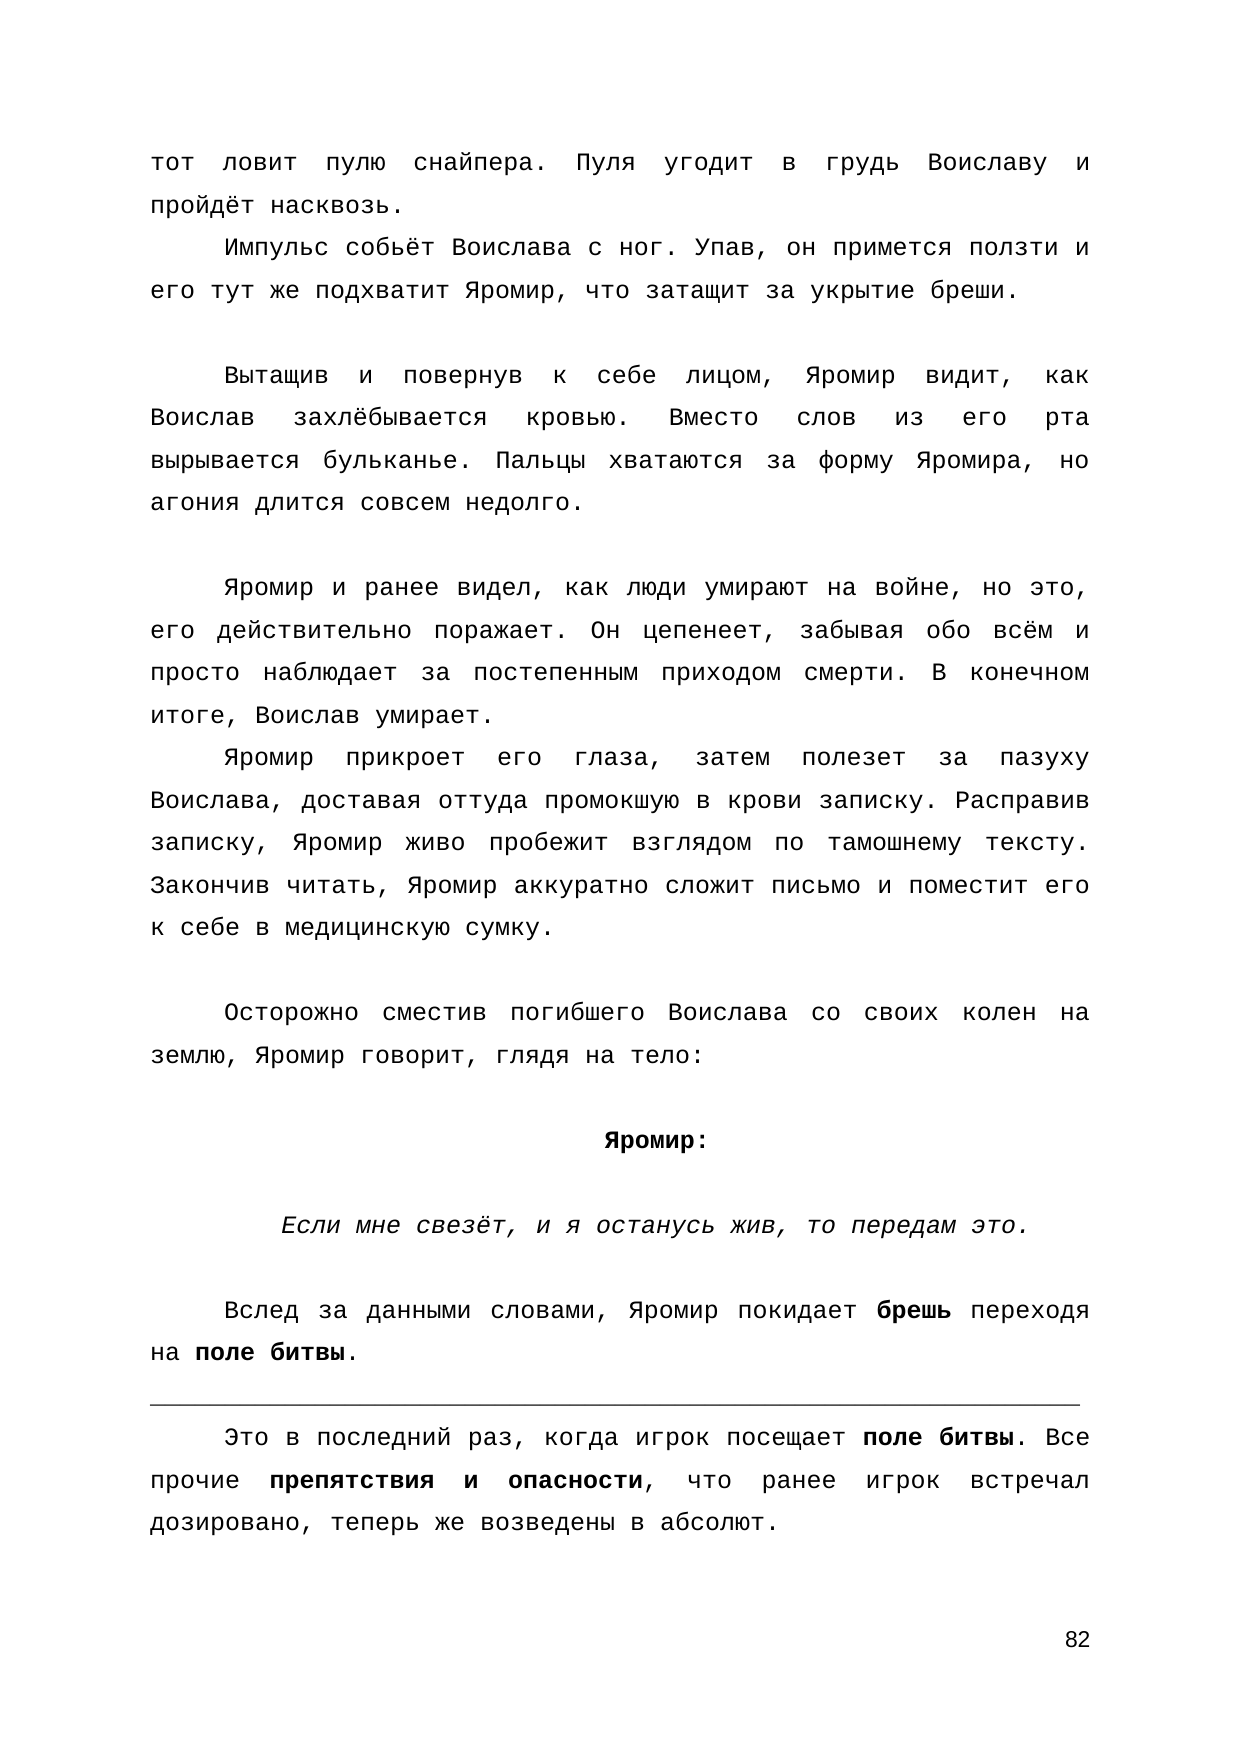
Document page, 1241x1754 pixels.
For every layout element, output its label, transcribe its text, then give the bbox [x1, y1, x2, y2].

text Это в последний раз, когда игрок посещает поле битвы. Все прочие препятствия и опасности, что ранее игрок встречал дозировано, теперь же возведены в абсолют. [150, 1425, 1090, 1538]
text Осторожно сместив погибшего Воислава со своих колен на землю, Яромир говорит, глядя на тело: [150, 1000, 1090, 1071]
text Яромир и ранее видел, как люди умирают на войне, но это, его действительно поражает. Он цепенеет, забывая обо всём и просто наблюдает за постепенным приходом смерти. В конечном итоге, Воислав умирает. [150, 575, 1090, 731]
text Вытащив и повернув к себе лицом, Яромир видит, как Воислав захлёбывается кровью. Вместо слов из его рта вырывается бульканье. Пальцы хватаются за форму Яромира, но агония длится совсем недолго. [150, 362, 1090, 518]
text Если мне свезёт, и я останусь жив, то передам это. [150, 1212, 1090, 1241]
text Вслед за данными словами, Яромир покидает брешь переходя на поле битвы. [150, 1297, 1090, 1368]
text ______________________________________________________________ [150, 1382, 1090, 1411]
text Яромир прикроет его глаза, затем полезет за пазуху Воислава, доставая оттуда промокшую в крови записку. Расправив записку, Яромир живо пробежит взглядом по тамошнему тексту. Закончив читать, Яромир аккуратно сложит письмо и поместит его к себе в медицинскую сумку. [150, 745, 1090, 943]
text Импульс собьёт Воислава с ног. Упав, он примется ползти и его тут же подхватит Яромир, что затащит за укрытие бреши. [150, 235, 1090, 306]
text Яромир: [150, 1127, 1090, 1156]
